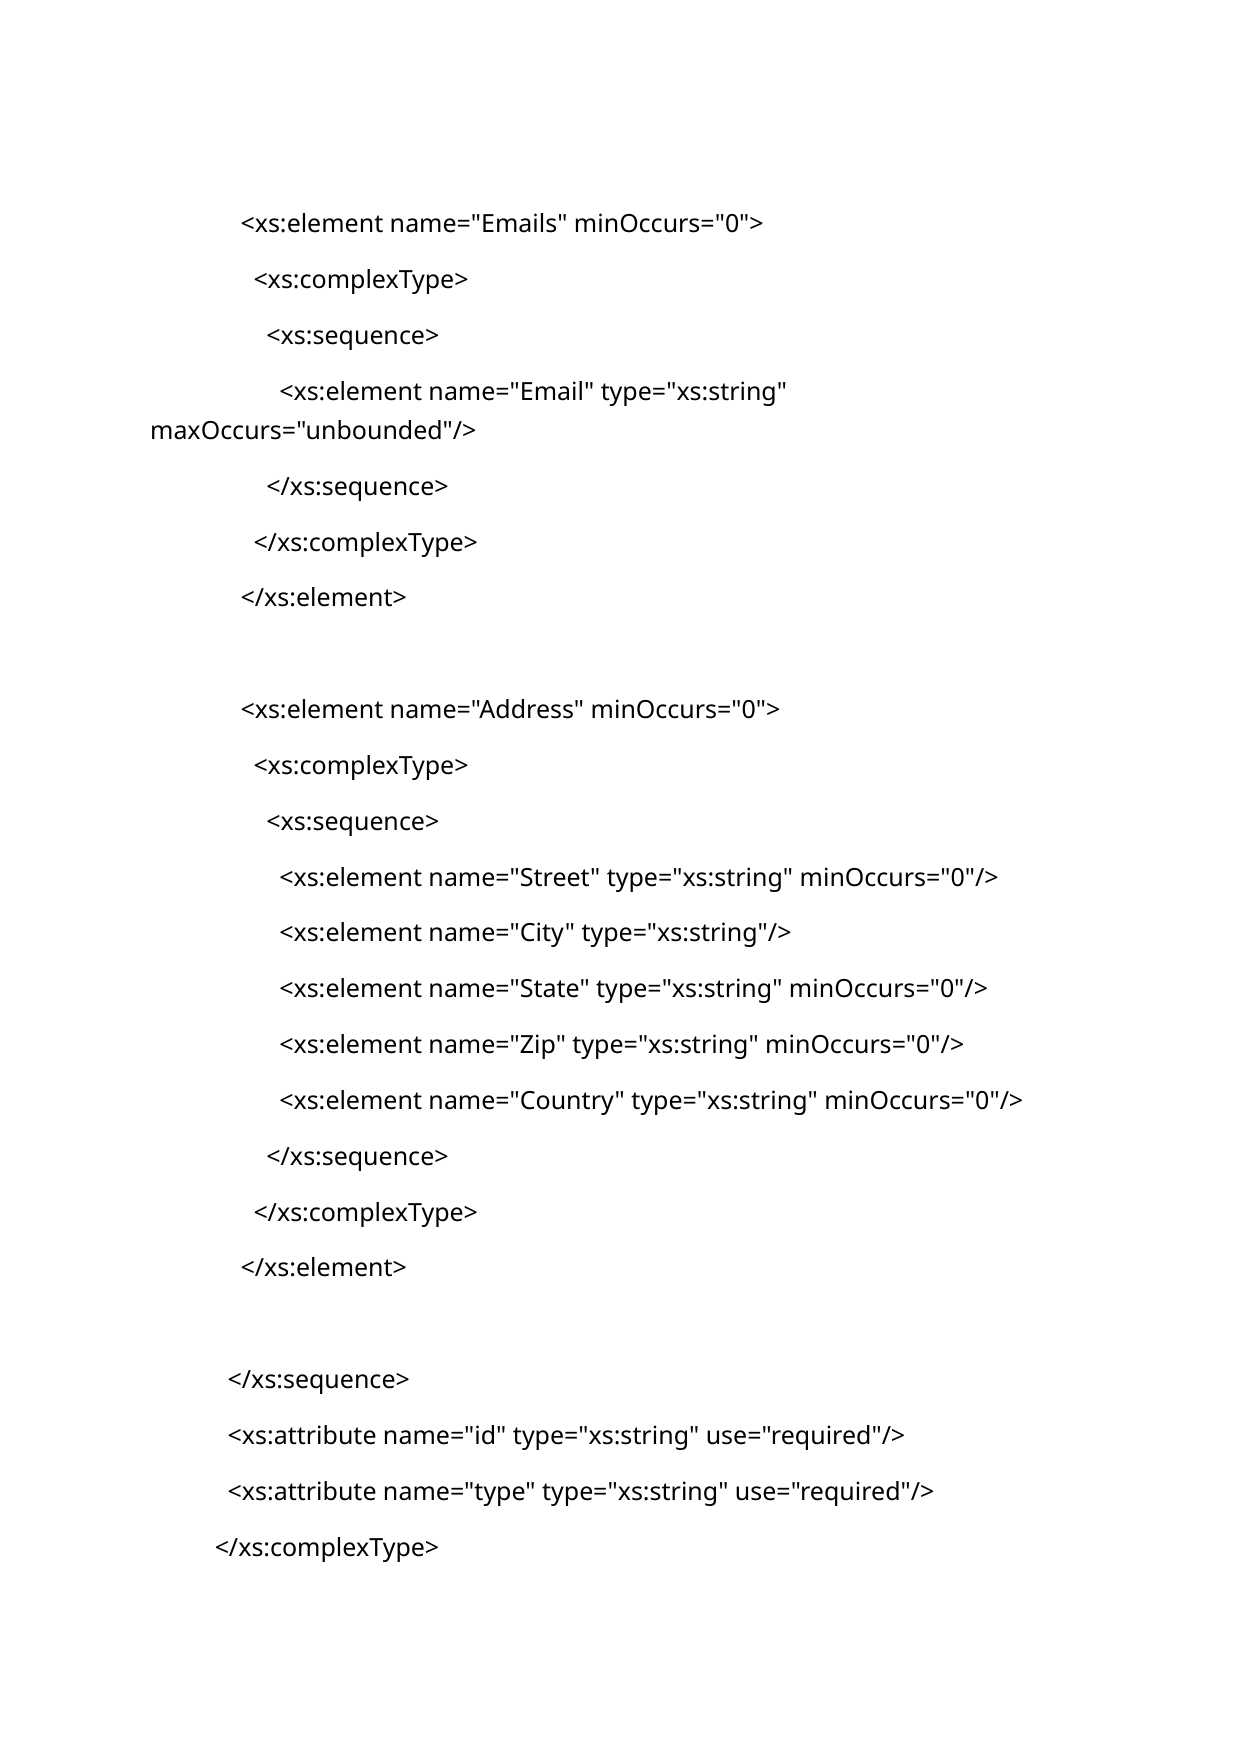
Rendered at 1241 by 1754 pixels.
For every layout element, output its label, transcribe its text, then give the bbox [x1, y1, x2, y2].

text </xs:sequence> [150, 468, 1090, 502]
text <xs:sequence> [150, 317, 1090, 352]
text </xs:sequence> [150, 1138, 1090, 1172]
text <xs:complexType> [150, 747, 1090, 782]
text <xs:element name="State" type="xs:string" minOccurs="0"/> [150, 971, 1090, 1005]
text <xs:element name="Zip" type="xs:string" minOccurs="0"/> [150, 1027, 1090, 1061]
text <xs:element name="Street" type="xs:string" minOccurs="0"/> [150, 859, 1090, 893]
text </xs:complexType> [150, 1529, 1090, 1563]
text </xs:complexType> [150, 524, 1090, 558]
text <xs:element name="City" type="xs:string"/> [150, 915, 1090, 949]
text <xs:sequence> [150, 803, 1090, 837]
text </xs:sequence> [150, 1362, 1090, 1396]
text </xs:element> [150, 1250, 1090, 1284]
text <xs:attribute name="type" type="xs:string" use="required"/> [150, 1473, 1090, 1507]
text </xs:element> [150, 580, 1090, 614]
text </xs:complexType> [150, 1194, 1090, 1228]
text <xs:element name="Emails" minOccurs="0"> [150, 206, 1090, 240]
text <xs:element name="Country" type="xs:string" minOccurs="0"/> [150, 1082, 1090, 1117]
text <xs:element name="Address" minOccurs="0"> [150, 692, 1090, 726]
text <xs:attribute name="id" type="xs:string" use="required"/> [150, 1417, 1090, 1452]
text <xs:element name="Email" type="xs:string" maxOccurs="unbounded"/> [150, 373, 1090, 447]
text <xs:complexType> [150, 262, 1090, 296]
